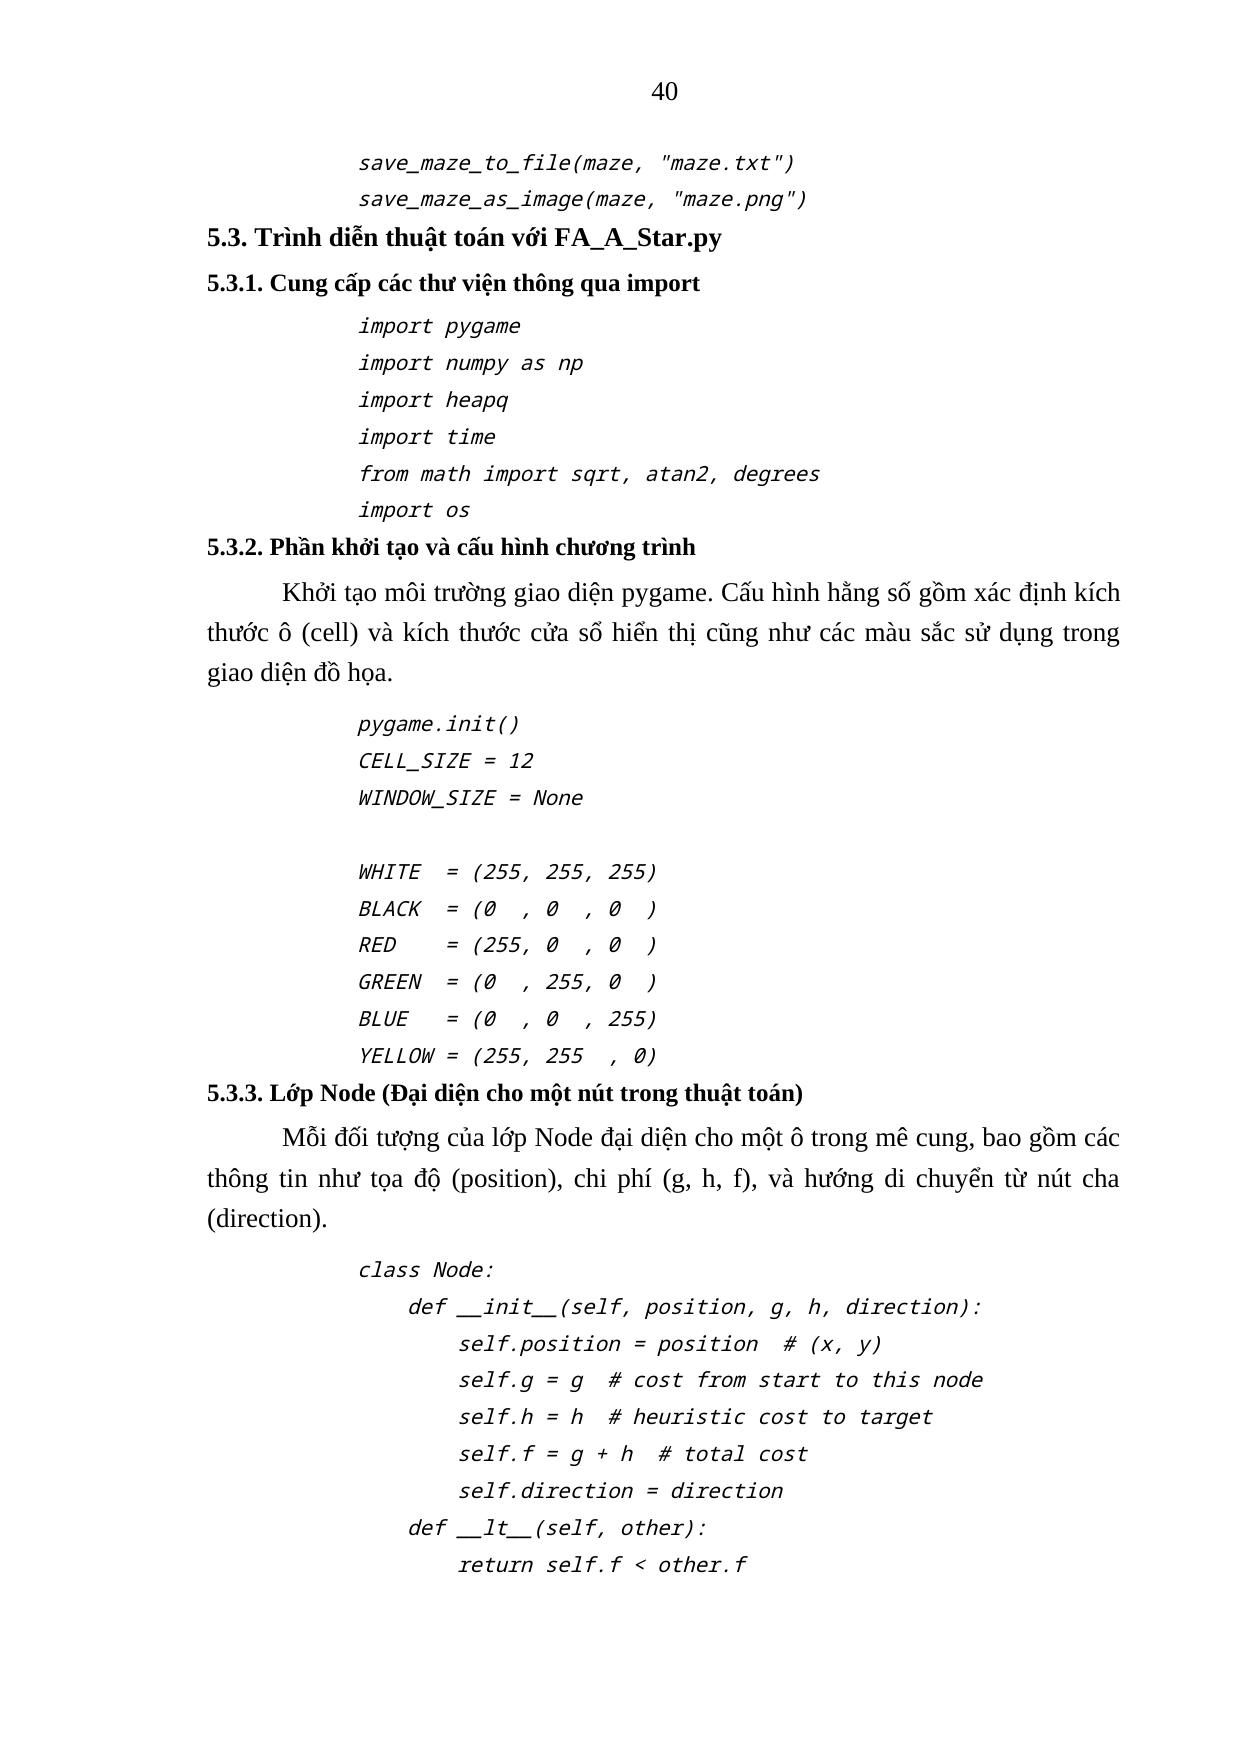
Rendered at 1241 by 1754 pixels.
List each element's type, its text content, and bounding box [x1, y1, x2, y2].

text Khởi tạo môi trường giao diện pygame. Cấu hình hằng số gồm xác định kích thước ô (cell) và kích thước cửa sổ hiển thị cũng như các màu sắc sử dụng trong giao diện đồ họa. [207, 576, 1122, 688]
subtitle 5.3.1. Cung cấp các thư viện thông qua import [207, 268, 1122, 297]
text WHITE = (255, 255, 255) [357, 857, 1122, 885]
text import os [357, 496, 1122, 524]
text save_maze_as_image(maze, "maze.png") [357, 184, 1122, 213]
subtitle 5.3.3. Lớp Node (Đại diện cho một nút trong thuật toán) [207, 1078, 1122, 1107]
text def __lt__(self, other): [357, 1513, 1122, 1542]
text def __init__(self, position, g, h, direction): [357, 1292, 1122, 1320]
text RED = (255, 0 , 0 ) [357, 931, 1122, 959]
text CELL_SIZE = 12 [357, 746, 1122, 775]
text WINDOW_SIZE = None [357, 783, 1122, 812]
text class Node: [357, 1255, 1122, 1283]
text import time [357, 422, 1122, 450]
text self.g = g # cost from start to this node [357, 1366, 1122, 1394]
text save_maze_to_file(maze, "maze.txt") [357, 148, 1122, 176]
text Mỗi đối tượng của lớp Node đại diện cho một ô trong mê cung, bao gồm các thông tin như tọa độ (position), chi phí (g, h, f), và hướng di chuyển từ nút cha (direction). [207, 1121, 1122, 1233]
text BLUE = (0 , 0 , 255) [357, 1004, 1122, 1033]
text self.h = h # heuristic cost to target [357, 1402, 1122, 1431]
text import pygame [357, 311, 1122, 340]
text import numpy as np [357, 348, 1122, 377]
text self.f = g + h # total cost [357, 1439, 1122, 1468]
subtitle 5.3.2. Phần khởi tạo và cấu hình chương trình [207, 532, 1122, 561]
text return self.f < other.f [357, 1550, 1122, 1578]
text BLACK = (0 , 0 , 0 ) [357, 894, 1122, 922]
text YELLOW = (255, 255 , 0) [357, 1041, 1122, 1070]
text self.position = position # (x, y) [357, 1329, 1122, 1357]
text pygame.init() [357, 709, 1122, 738]
text GREEN = (0 , 255, 0 ) [357, 967, 1122, 996]
text import heapq [357, 385, 1122, 413]
subtitle 5.3. Trình diễn thuật toán với FA_A_Star.py [207, 221, 1122, 253]
text from math import sqrt, atan2, degrees [357, 459, 1122, 487]
text self.direction = direction [357, 1476, 1122, 1505]
